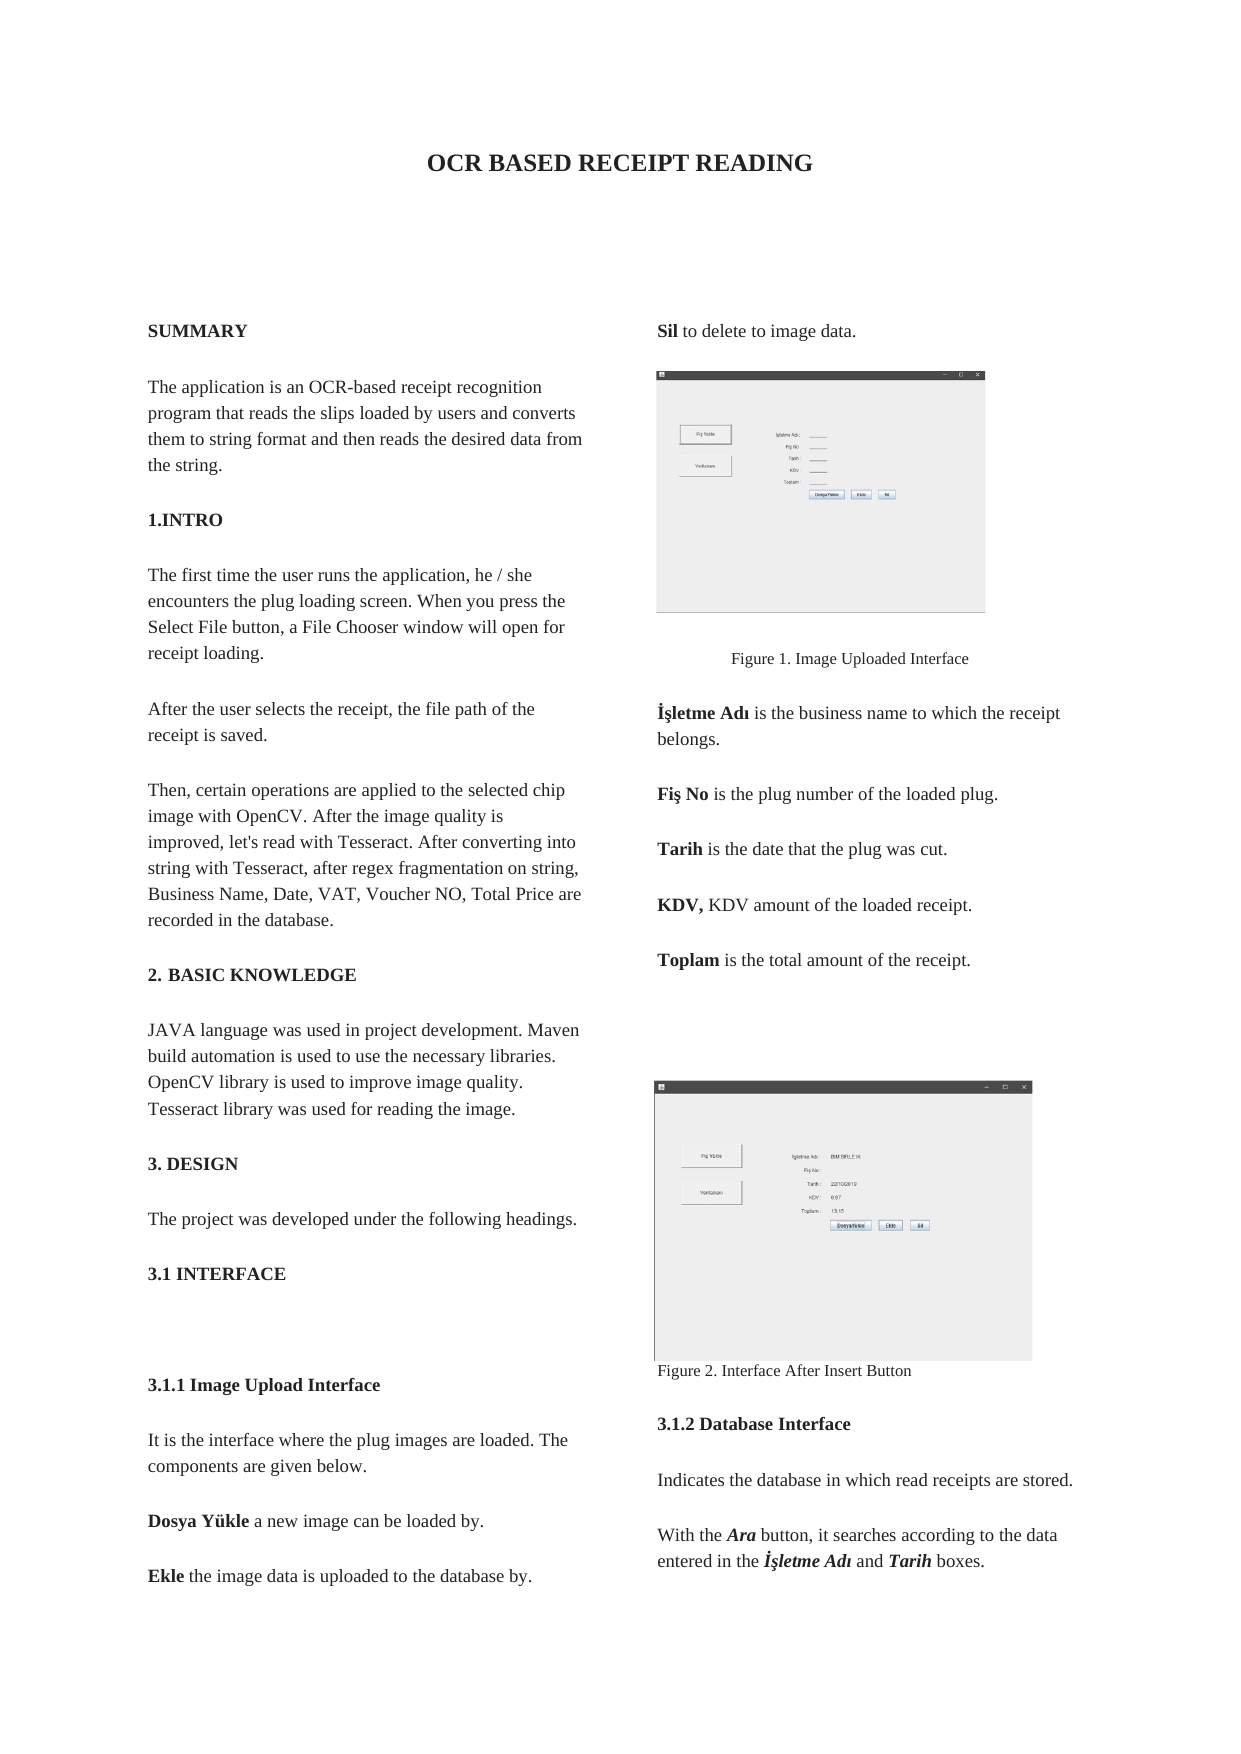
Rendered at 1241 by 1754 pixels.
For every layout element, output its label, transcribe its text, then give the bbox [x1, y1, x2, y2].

text Toplam is the total amount of the receipt. [657, 944, 1093, 970]
text Fiş No is the plug number of the loaded plug. [657, 779, 1093, 805]
text Sil to delete to image data. [657, 316, 1093, 342]
text Indicates the database in which read receipts are stored. [657, 1464, 1093, 1490]
text After the user selects the receipt, the file path of the receipt is saved. [148, 693, 583, 745]
text 1.INTRO [148, 504, 583, 531]
text 2. BASIC KNOWLEDGE [148, 960, 583, 986]
text Ekle the image data is uploaded to the database by. [148, 1561, 583, 1587]
text The application is an OCR-based receipt recognition program that reads the slips loaded by users and converts them to string format and then reads the desired data from the string. [148, 371, 583, 475]
text With the Ara button, it searches according to the data entered in the İşletme Adı and Tarih boxes. [657, 1519, 1093, 1571]
text 3.1 INTERFACE [148, 1259, 583, 1285]
text JAVA language was used in project development. Maven build automation is used to use the necessary libraries. OpenCV library is used to improve image quality. Tesseract library was used for reading the image. [148, 1015, 583, 1119]
text It is the interface where the plug images are loaded. The components are given below. [148, 1424, 583, 1476]
text KDV, KDV amount of the loaded receipt. [657, 889, 1093, 915]
text The first time the user runs the application, he / she encounters the plug loading screen. When you press the Select File button, a File Chooser window will open for receipt loading. [148, 560, 583, 664]
text Tarih is the date that the plug was cut. [657, 834, 1093, 860]
text SUMMARY [148, 316, 583, 342]
picture [656, 371, 986, 613]
text OCR BASED RECEIPT READING [148, 148, 1093, 176]
text 3. DESIGN [148, 1148, 583, 1174]
text 3.1.1 Image Upload Interface [148, 1369, 583, 1395]
text İşletme Adı is the business name to which the receipt belongs. [657, 697, 1093, 749]
text The project was developed under the following headings. [148, 1203, 583, 1229]
text Figure 1. Image Uploaded Interface [731, 592, 1093, 668]
picture [654, 1080, 1033, 1361]
text 3.1.2 Database Interface [657, 1409, 1093, 1435]
text Then, certain operations are applied to the selected chip image with OpenCV. After the image quality is improved, let's read with Tesseract. After converting into string with Tesseract, after regex fragmentation on string, Business Name, Date, VAT, Voucher NO, Total Price are recorded in the database. [148, 774, 583, 931]
text Dosya Yükle a new image can be loaded by. [148, 1506, 583, 1532]
